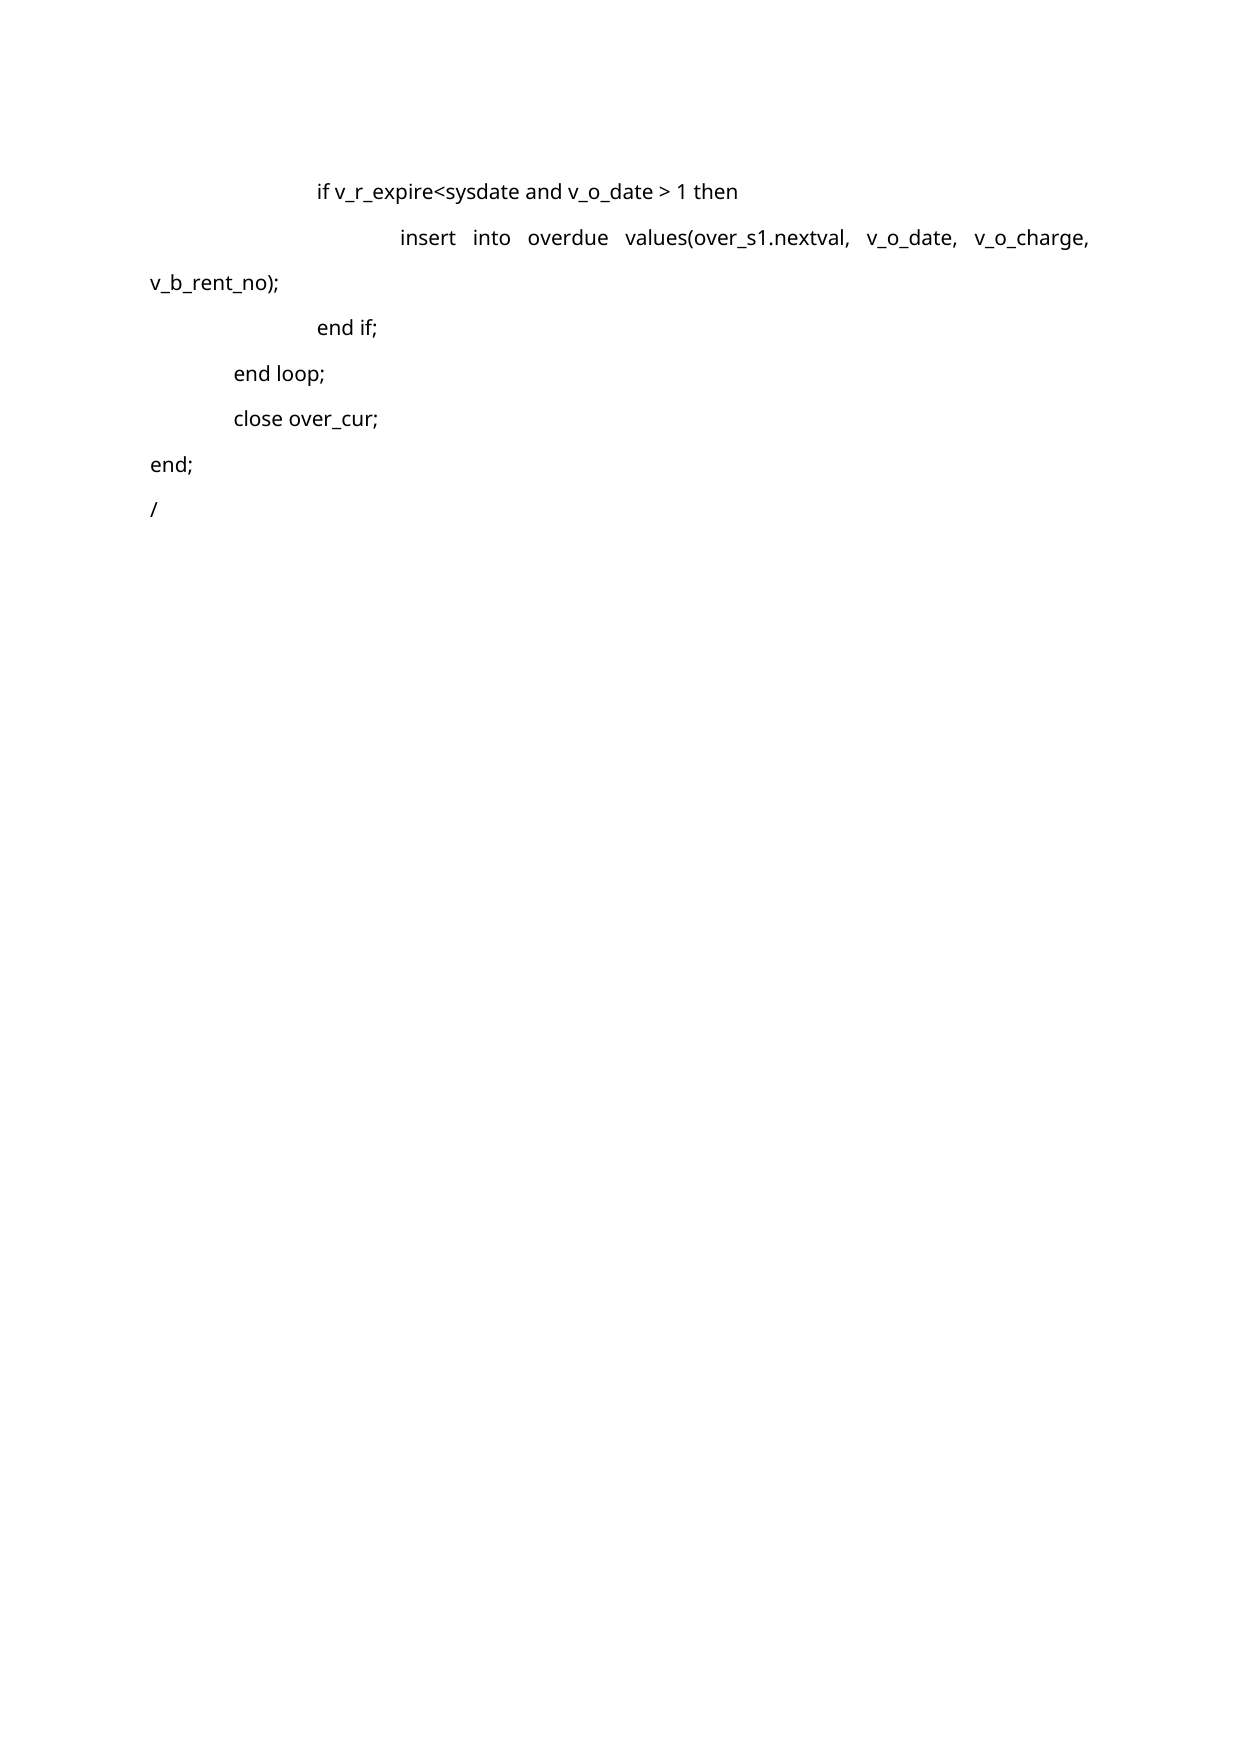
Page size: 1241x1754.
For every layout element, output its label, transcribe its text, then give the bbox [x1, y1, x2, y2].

text close over_cur; [150, 404, 1090, 433]
text end; [150, 450, 1090, 478]
text insert into overdue values(over_s1.nextval, v_o_date, v_o_charge, v_b_rent_no); [150, 223, 1090, 296]
text end loop; [150, 359, 1090, 387]
text end if; [150, 313, 1090, 342]
text if v_r_expire<sysdate and v_o_date > 1 then [150, 177, 1090, 206]
text / [150, 495, 1090, 523]
